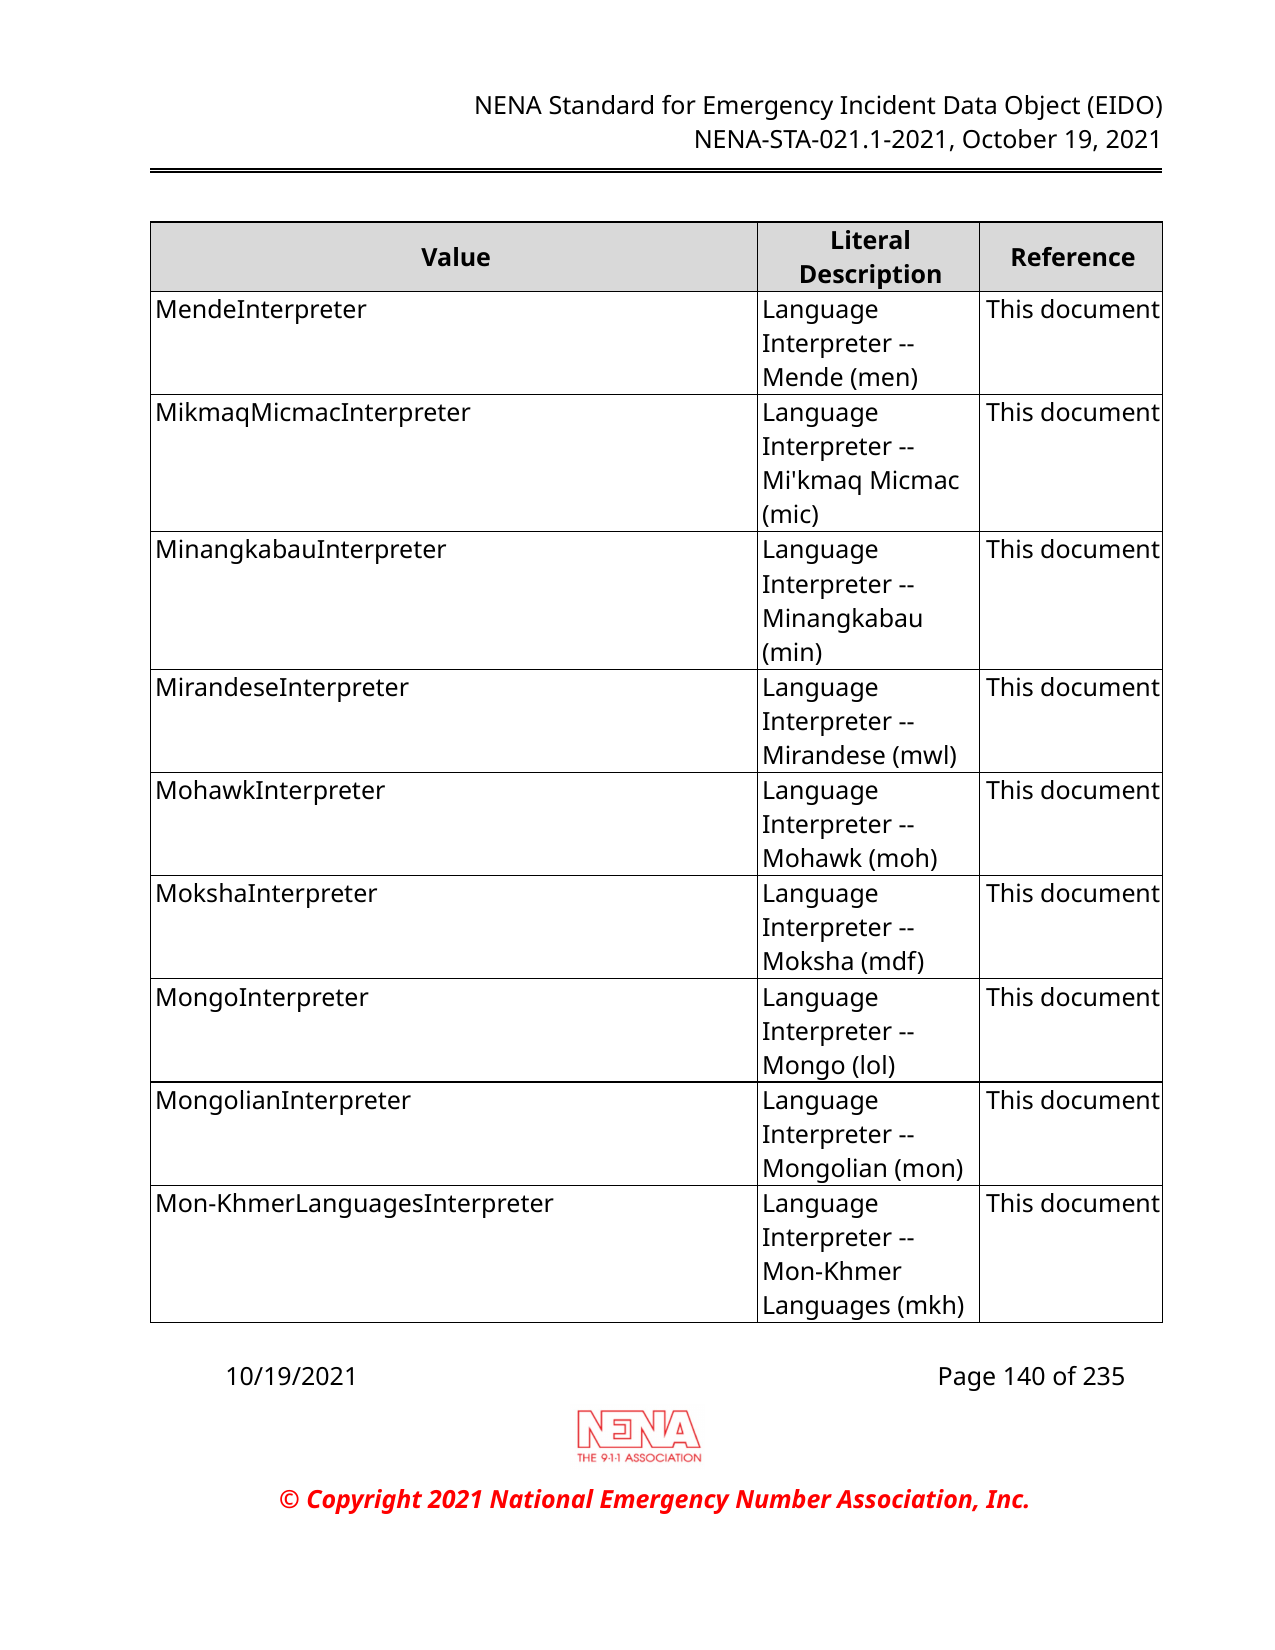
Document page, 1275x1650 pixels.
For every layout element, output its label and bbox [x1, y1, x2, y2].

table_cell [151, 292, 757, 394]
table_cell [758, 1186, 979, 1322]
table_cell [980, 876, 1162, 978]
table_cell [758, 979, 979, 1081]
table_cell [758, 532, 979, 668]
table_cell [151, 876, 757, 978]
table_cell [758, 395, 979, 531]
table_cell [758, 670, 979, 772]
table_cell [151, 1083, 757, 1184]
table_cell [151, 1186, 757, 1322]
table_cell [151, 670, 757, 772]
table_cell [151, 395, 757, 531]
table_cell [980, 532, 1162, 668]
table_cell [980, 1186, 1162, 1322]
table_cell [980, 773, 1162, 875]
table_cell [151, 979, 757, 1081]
picture [569, 1404, 706, 1470]
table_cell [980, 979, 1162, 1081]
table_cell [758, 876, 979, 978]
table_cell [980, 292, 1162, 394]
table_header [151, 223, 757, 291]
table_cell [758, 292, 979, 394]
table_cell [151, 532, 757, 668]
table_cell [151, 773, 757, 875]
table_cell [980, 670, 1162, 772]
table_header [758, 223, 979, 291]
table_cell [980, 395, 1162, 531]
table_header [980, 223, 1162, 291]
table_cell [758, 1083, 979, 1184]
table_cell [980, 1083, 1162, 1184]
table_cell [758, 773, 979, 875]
